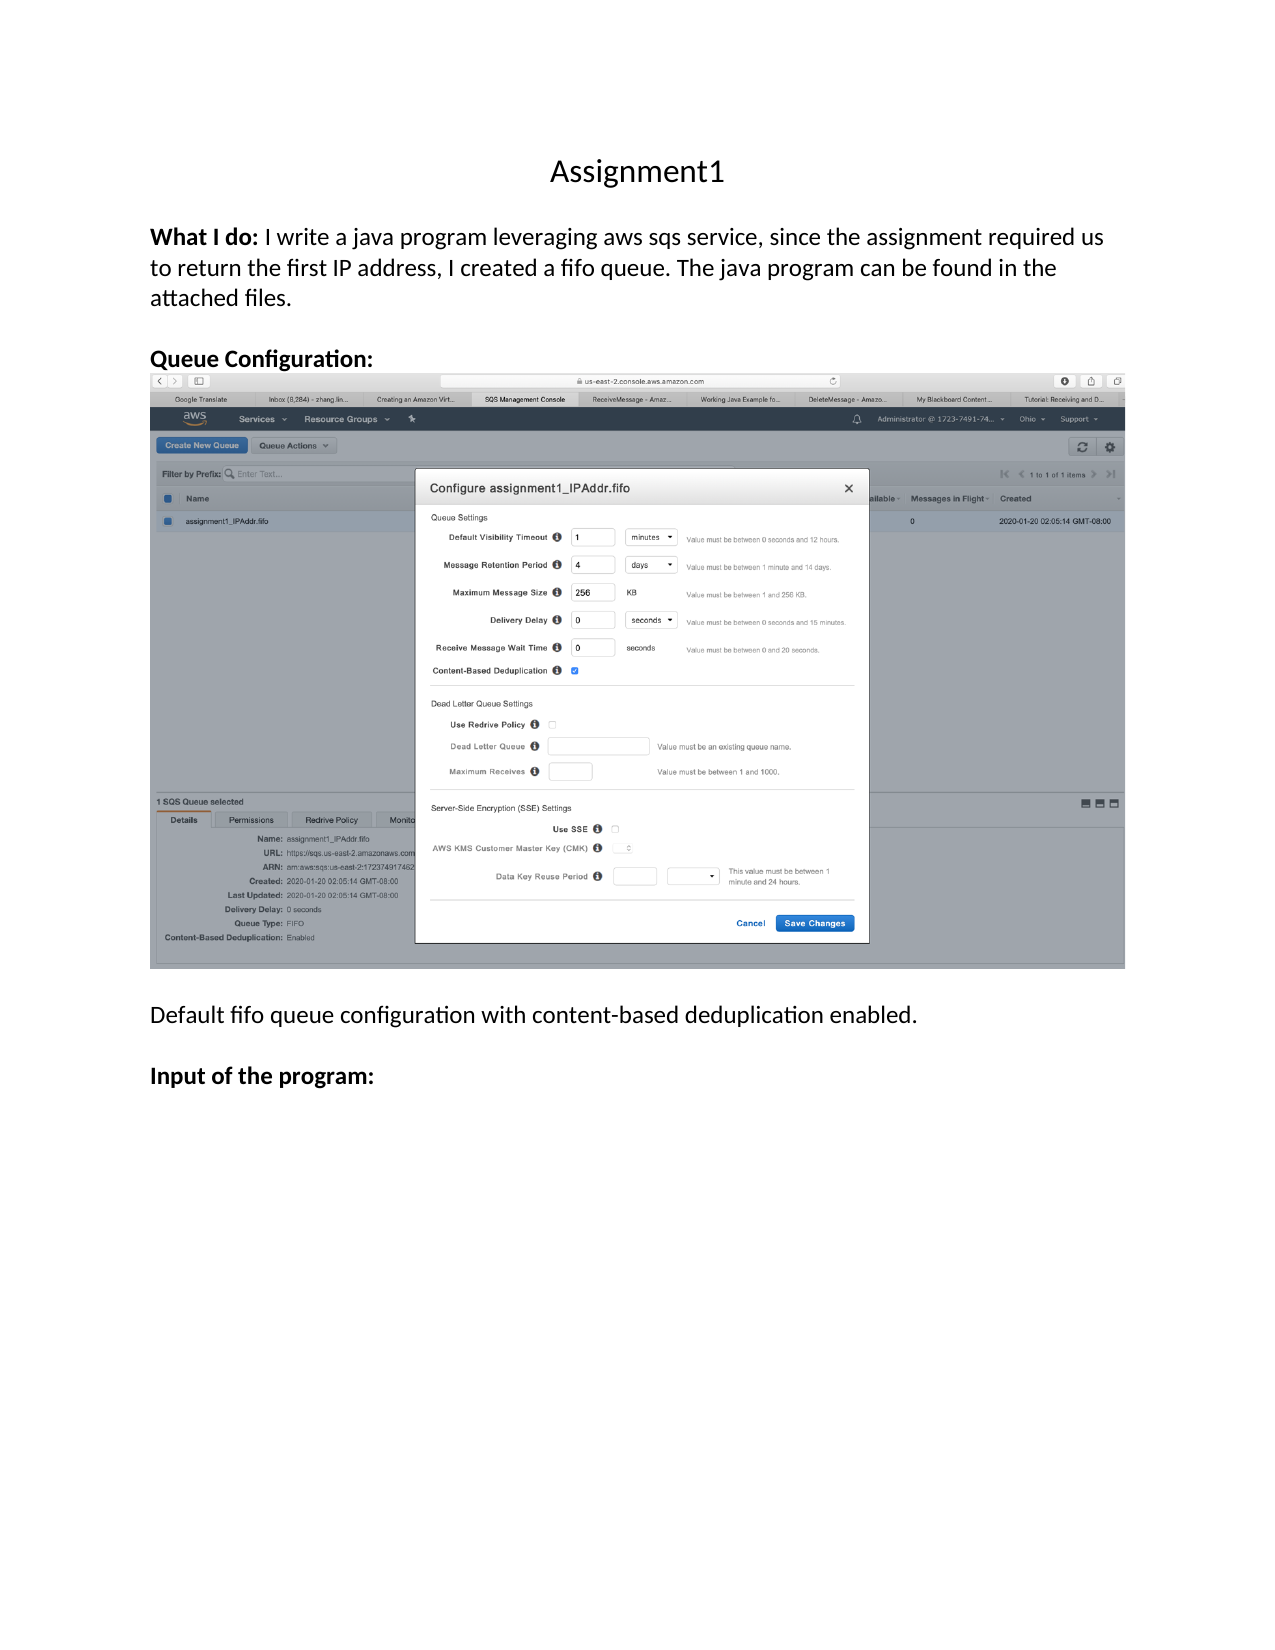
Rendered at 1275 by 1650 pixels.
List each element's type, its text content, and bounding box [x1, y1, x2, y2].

text Queue Configuration: [150, 343, 1125, 373]
picture [150, 373, 1125, 969]
text Default fifo queue configuration with content-based deduplication enabled. [150, 999, 1125, 1029]
text Input of the program: [150, 1060, 1125, 1090]
text Assignment1 [150, 150, 1125, 191]
text What I do: I write a java program leveraging aws sqs service, since the assignment required us to return the first IP address, I created a fifo queue. The java program can be found in the attached files. [150, 221, 1125, 313]
